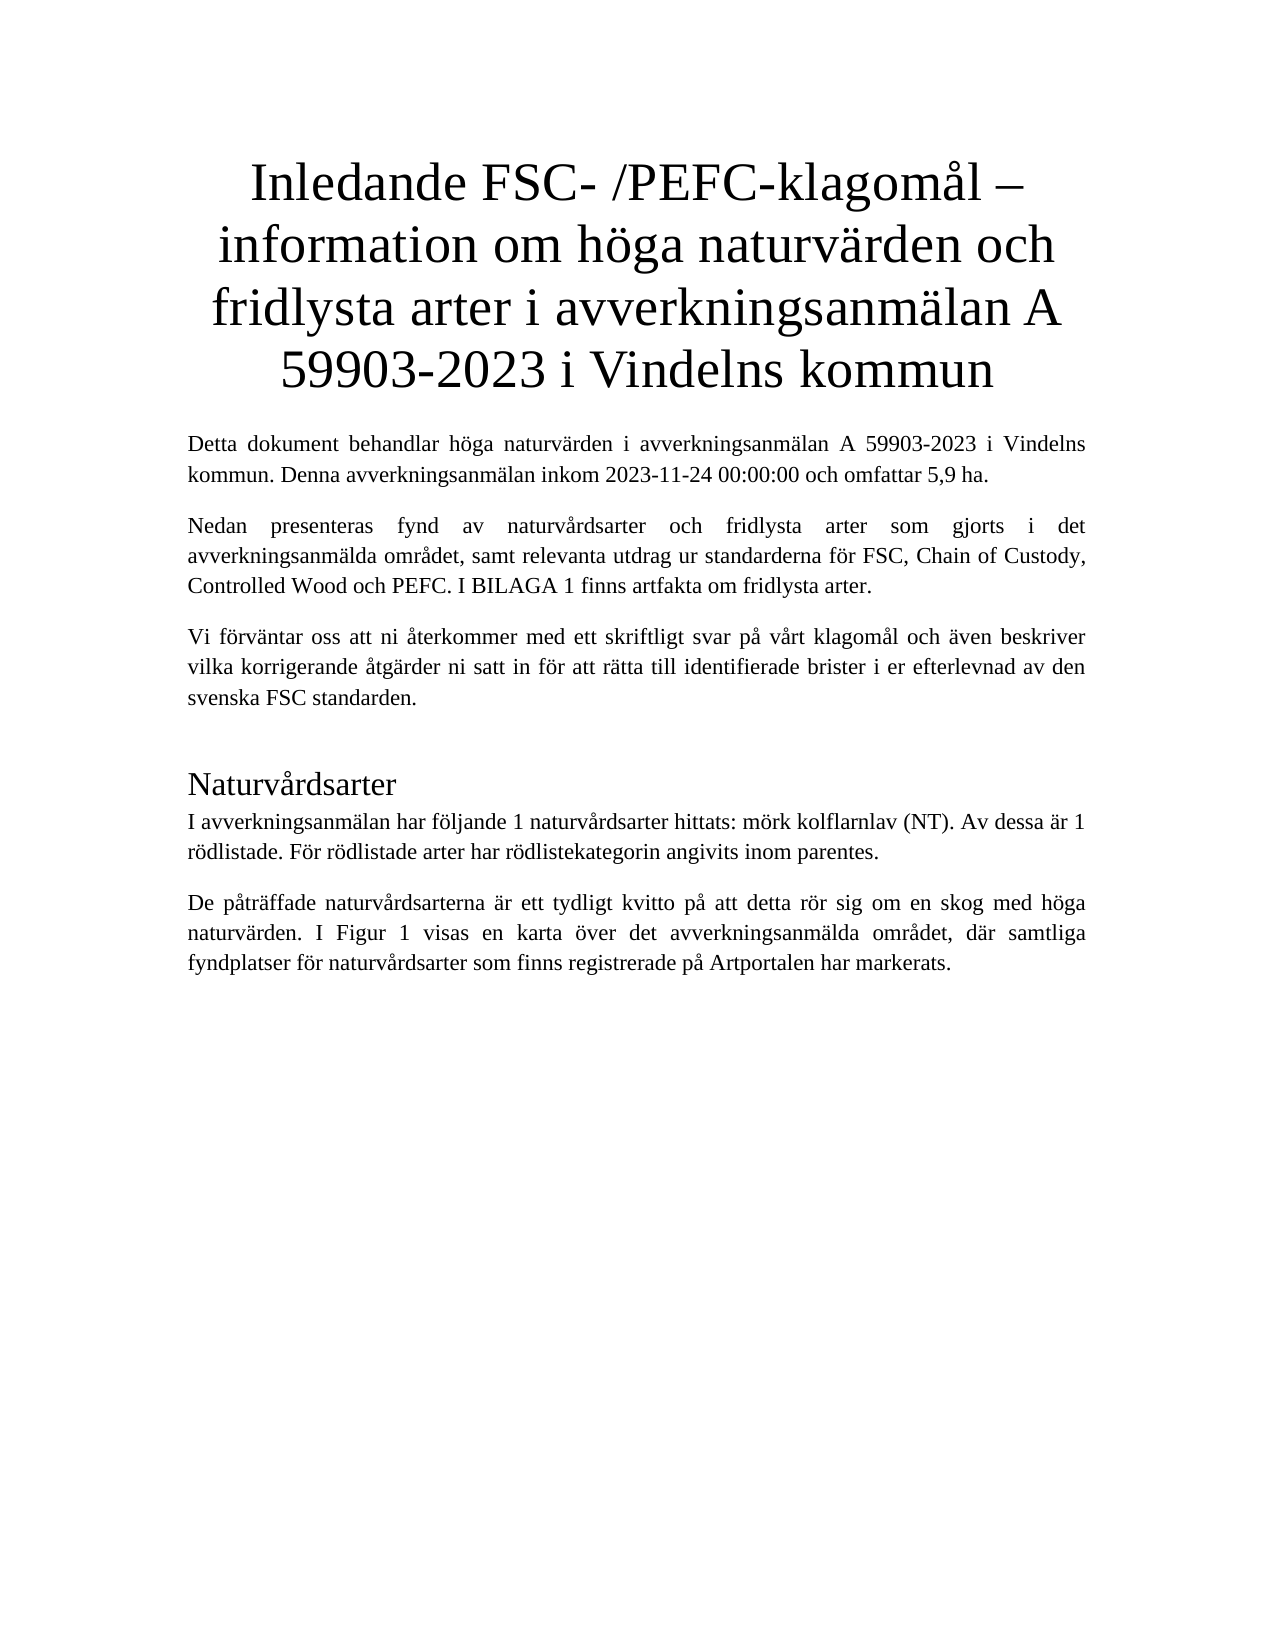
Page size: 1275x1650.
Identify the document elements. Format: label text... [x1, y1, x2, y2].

text Vi förväntar oss att ni återkommer med ett skriftligt svar på vårt klagomål och även beskriver vilka korrigerande åtgärder ni satt in för att rätta till identifierade brister i er efterlevnad av den svenska FSC standarden. [187, 623, 1087, 710]
text I avverkningsanmälan har följande 1 naturvårdsarter hittats: mörk kolflarnlav (NT). Av dessa är 1 rödlistade. För rödlistade arter har rödlistekategorin angivits inom parentes. [187, 808, 1087, 864]
text Nedan presenteras fynd av naturvårdsarter och fridlysta arter som gjorts i det avverkningsanmälda området, samt relevanta utdrag ur standarderna för FSC, Chain of Custody, Controlled Wood och PEFC. I BILAGA 1 finns artfakta om fridlysta arter. [187, 512, 1087, 598]
subtitle Naturvårdsarter [187, 764, 1087, 802]
text Detta dokument behandlar höga naturvärden i avverkningsanmälan A 59903-2023 i Vindelns kommun. Denna avverkningsanmälan inkom 2023-11-24 00:00:00 och omfattar 5,9 ha. [187, 430, 1087, 487]
title Inledande FSC- /PEFC-klagomål – information om höga naturvärden och fridlysta arter i avverkningsanmälan A 59903-2023 i Vindelns kommun [187, 150, 1087, 399]
text De påträffade naturvårdsarterna är ett tydligt kvitto på att detta rör sig om en skog med höga naturvärden. I Figur 1 visas en karta över det avverkningsanmälda området, där samtliga fyndplatser för naturvårdsarter som finns registrerade på Artportalen har markerats. [187, 889, 1087, 976]
